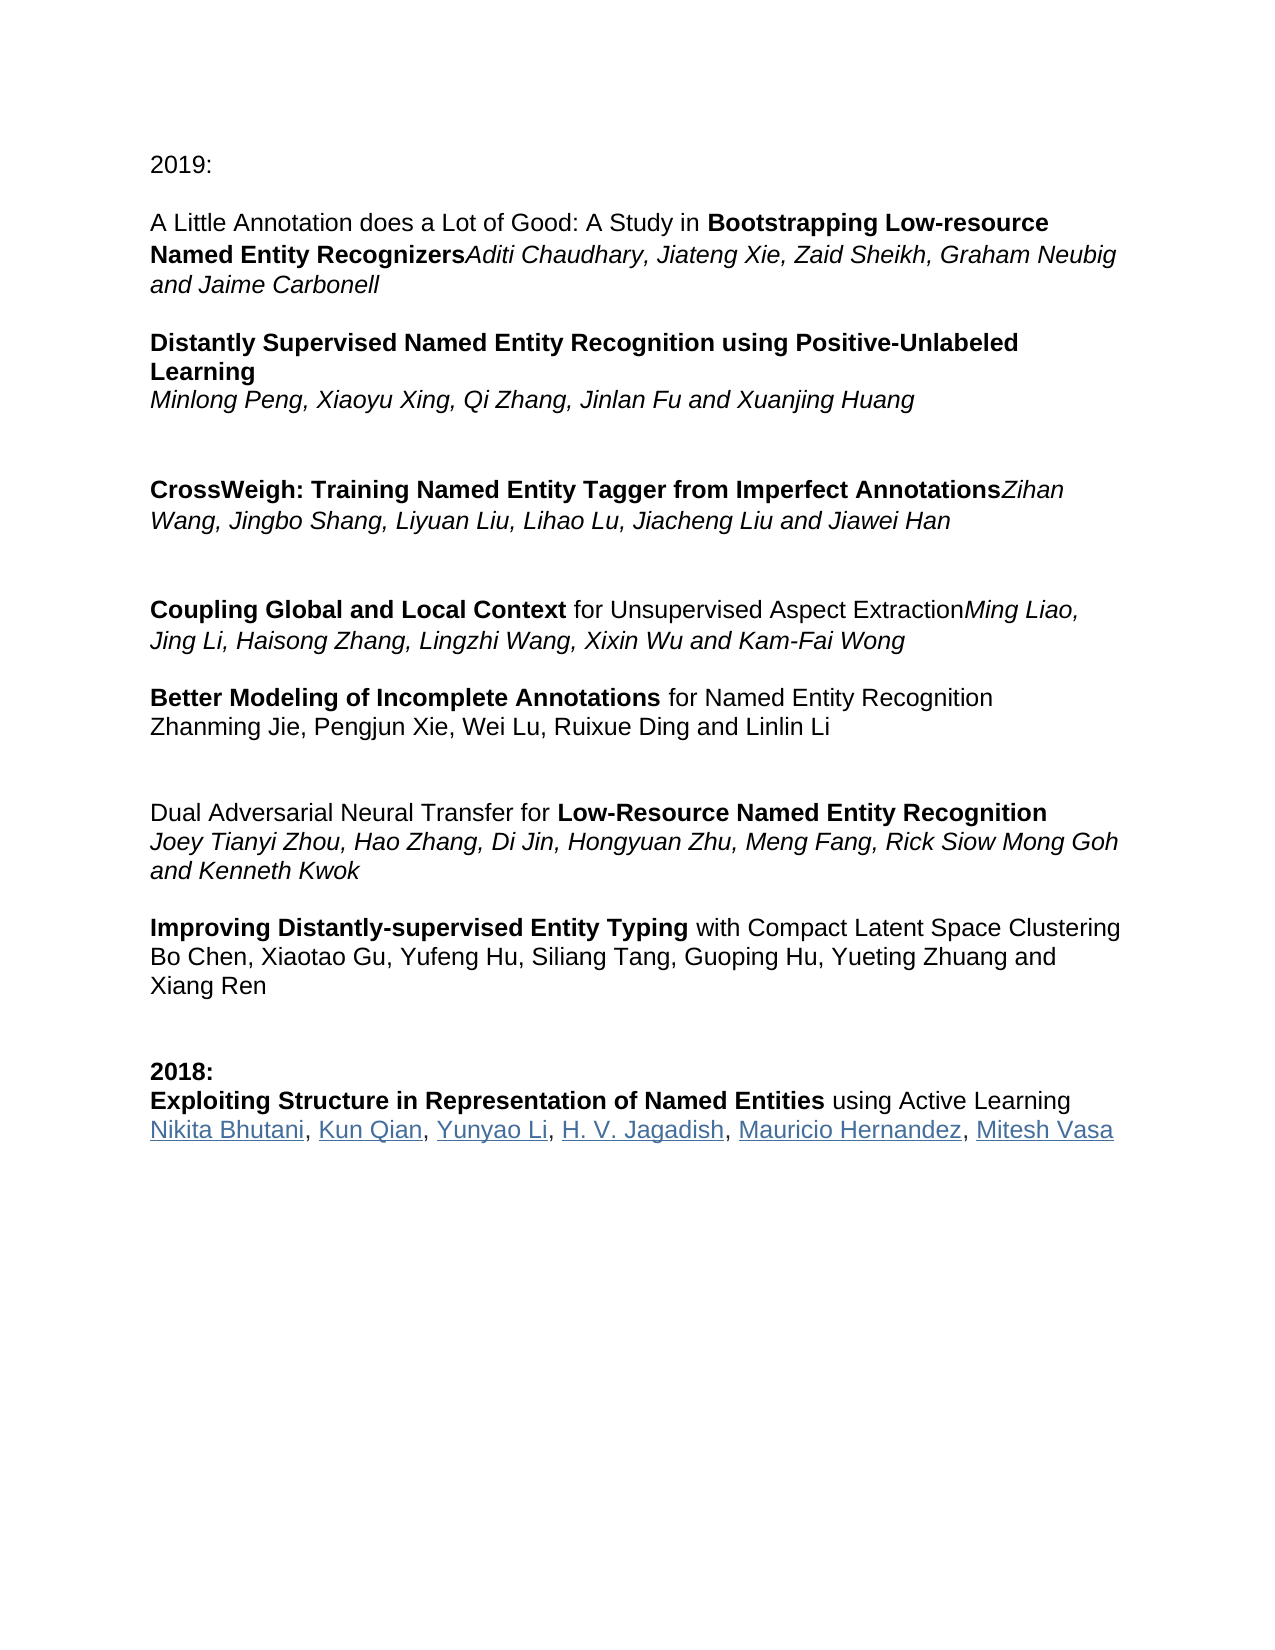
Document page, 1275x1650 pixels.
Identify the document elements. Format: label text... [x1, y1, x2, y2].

text Nikita Bhutani, Kun Qian, Yunyao Li, H. V. Jagadish, Mauricio Hernandez, Mitesh Vasa [738, 1115, 962, 1140]
text Better Modeling of Incomplete Annotations for Named Entity Recognition [150, 683, 1125, 712]
text Exploiting Structure in Representation of Named Entities using Active Learning [150, 1086, 1125, 1115]
text Minlong Peng, Xiaoyu Xing, Qi Zhang, Jinlan Fu and Xuanjing Huang [150, 385, 1125, 414]
text 2019: [150, 150, 1125, 179]
text Zhanming Jie, Pengjun Xie, Wei Lu, Ruixue Ding and Linlin Li [150, 712, 1125, 741]
text Improving Distantly-supervised Entity Typing with Compact Latent Space Clustering [150, 913, 1125, 942]
text Distantly Supervised Named Entity Recognition using Positive-Unlabeled Learning [150, 328, 1125, 385]
text Coupling Global and Local Context for Unsupervised Aspect Extraction Ming Liao, Jing Li, Haisong Zhang, Lingzhi Wang, Xixin Wu and Kam-Fai Wong [150, 592, 1125, 655]
text Bo Chen, Xiaotao Gu, Yufeng Hu, Siliang Tang, Guoping Hu, Yueting Zhuang and Xiang Ren [150, 942, 1125, 1000]
text A Little Annotation does a Lot of Good: A Study in Bootstrapping Low-resource Named Entity Recognizers Aditi Chaudhary, Jiateng Xie, Zaid Sheikh, Graham Neubig and Jaime Carbonell [150, 207, 1125, 299]
text Joey Tianyi Zhou, Hao Zhang, Di Jin, Hongyuan Zhu, Meng Fang, Rick Siow Mong Goh and Kenneth Kwok [150, 827, 1125, 885]
text CrossWeigh: Training Named Entity Tagger from Imperfect Annotations Zihan Wang, Jingbo Shang, Liyuan Liu, Lihao Lu, Jiacheng Liu and Jiawei Han [150, 472, 1125, 534]
text 2018: [150, 1057, 1125, 1086]
text Dual Adversarial Neural Transfer for Low-Resource Named Entity Recognition [150, 798, 1125, 827]
